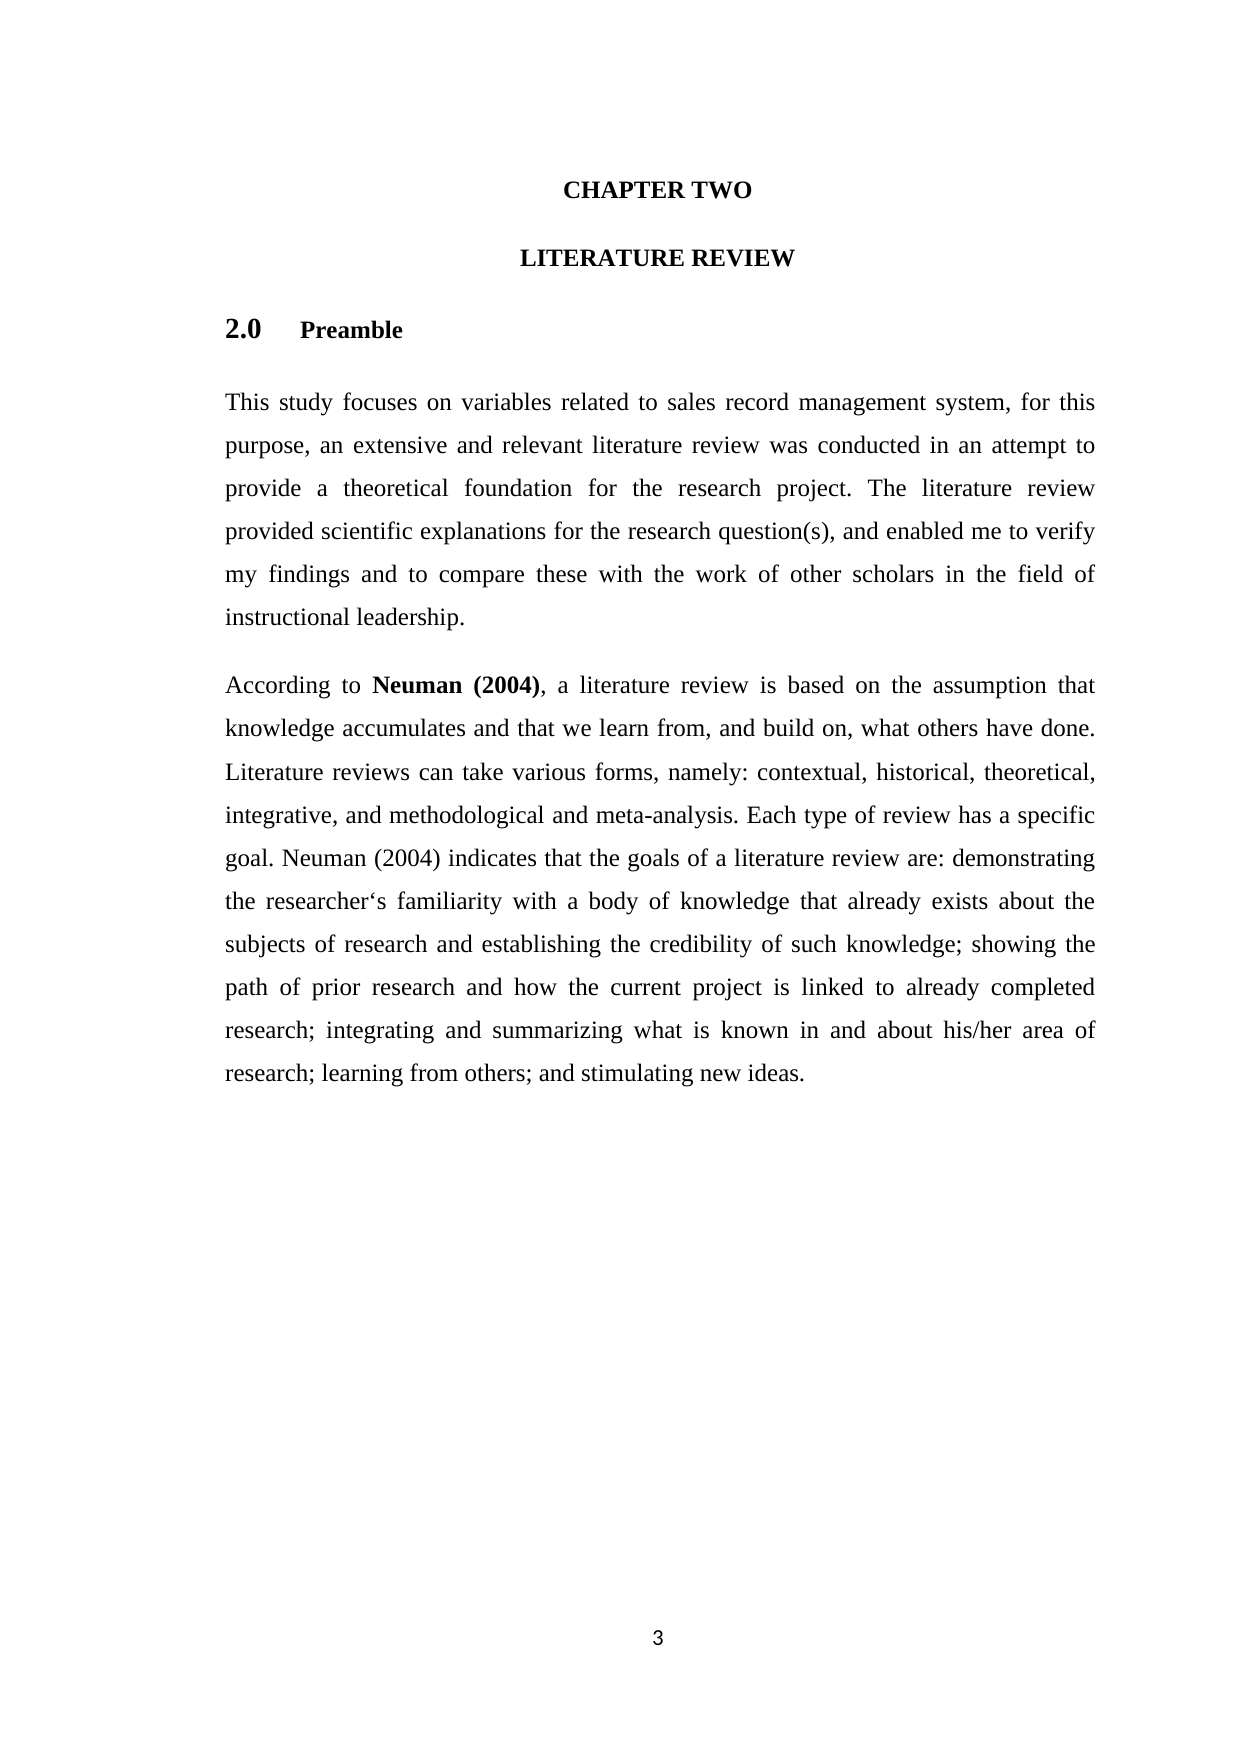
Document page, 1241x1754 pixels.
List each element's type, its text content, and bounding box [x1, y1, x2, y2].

text This study focuses on variables related to sales record management system, for this purpose, an extensive and relevant literature review was conducted in an attempt to provide a theoretical foundation for the research project. The literature review provided scientific explanations for the research question(s), and enabled me to verify my findings and to compare these with the work of other scholars in the field of instructional leadership. [225, 387, 1097, 631]
list Preamble [225, 311, 1090, 345]
text According to Neuman (2004), a literature review is based on the assumption that knowledge accumulates and that we learn from, and build on, what others have done. Literature reviews can take various forms, namely: contextual, historical, theoretical, integrative, and methodological and meta-analysis. Each type of review has a specific goal. Neuman (2004) indicates that the goals of a literature review are: demonstrating the researcher‘s familiarity with a body of knowledge that already exists about the subjects of research and establishing the credibility of such knowledge; showing the path of prior research and how the current project is linked to already completed research; integrating and summarizing what is known in and about his/her area of research; learning from others; and stimulating new ideas. [225, 670, 1097, 1087]
text LITERATURE REVIEW [225, 243, 1090, 272]
text CHAPTER TWO [225, 175, 1090, 204]
